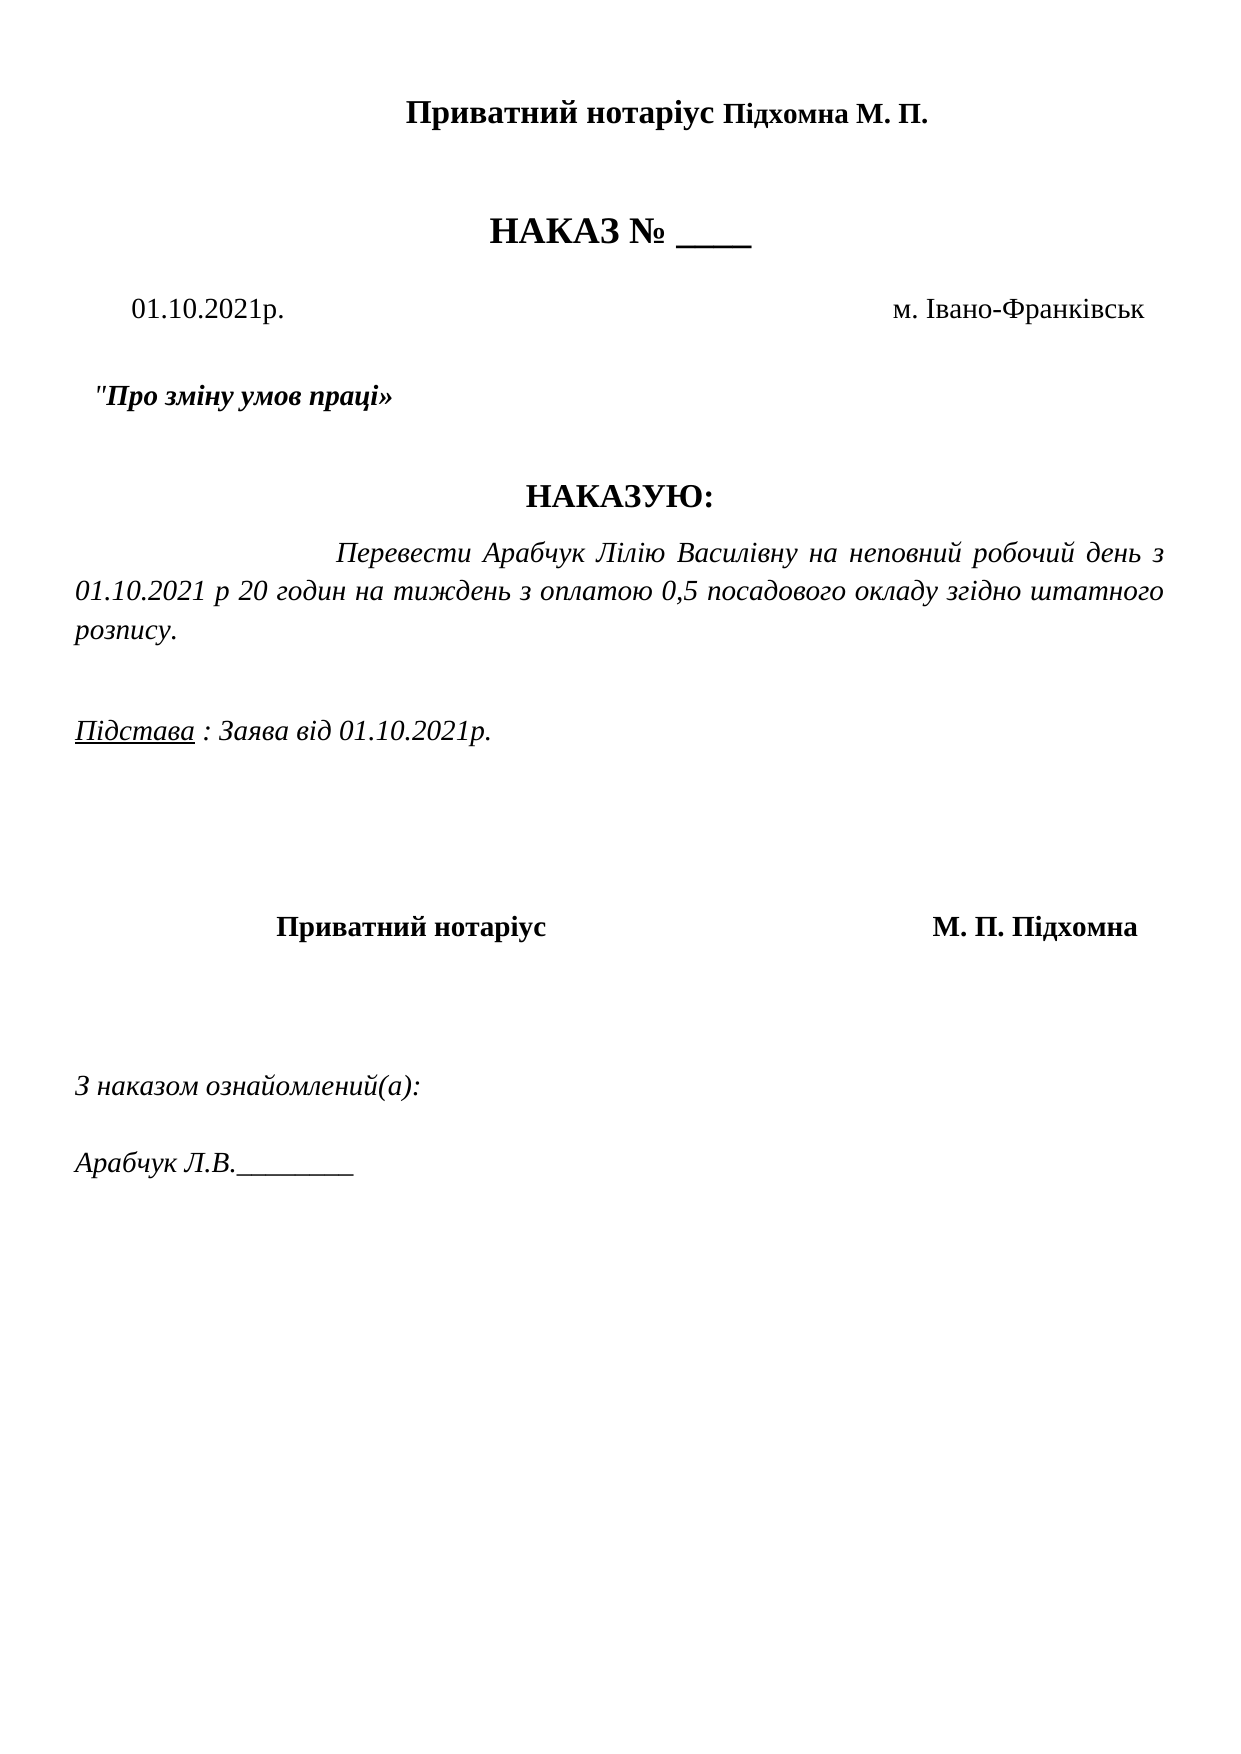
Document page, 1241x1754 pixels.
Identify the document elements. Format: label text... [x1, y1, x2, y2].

text "Про зміну умов праці» [75, 378, 1165, 411]
text З наказом ознайомлений(а): [75, 1068, 1165, 1102]
text Приватний нотаріус М. П. Підхомна [75, 909, 1165, 942]
text Перевести Арабчук Лілію Василівну на неповний робочий день з 01.10.2021 р 20 годин на тиждень з оплатою 0,5 посадового окладу згідно штатного розпису. [75, 535, 1165, 646]
text 01.10.2021р. м. Івано-Франківськ [75, 292, 1165, 325]
text Підстава : Заява від 01.10.2021р. [75, 713, 1165, 746]
subtitle НАКАЗ № ____ [75, 209, 1165, 252]
text Приватний нотаріус Підхомна М. П. [75, 92, 1240, 130]
text НАКАЗУЮ: [75, 476, 1165, 515]
text Арабчук Л.В.________ [75, 1145, 1165, 1179]
